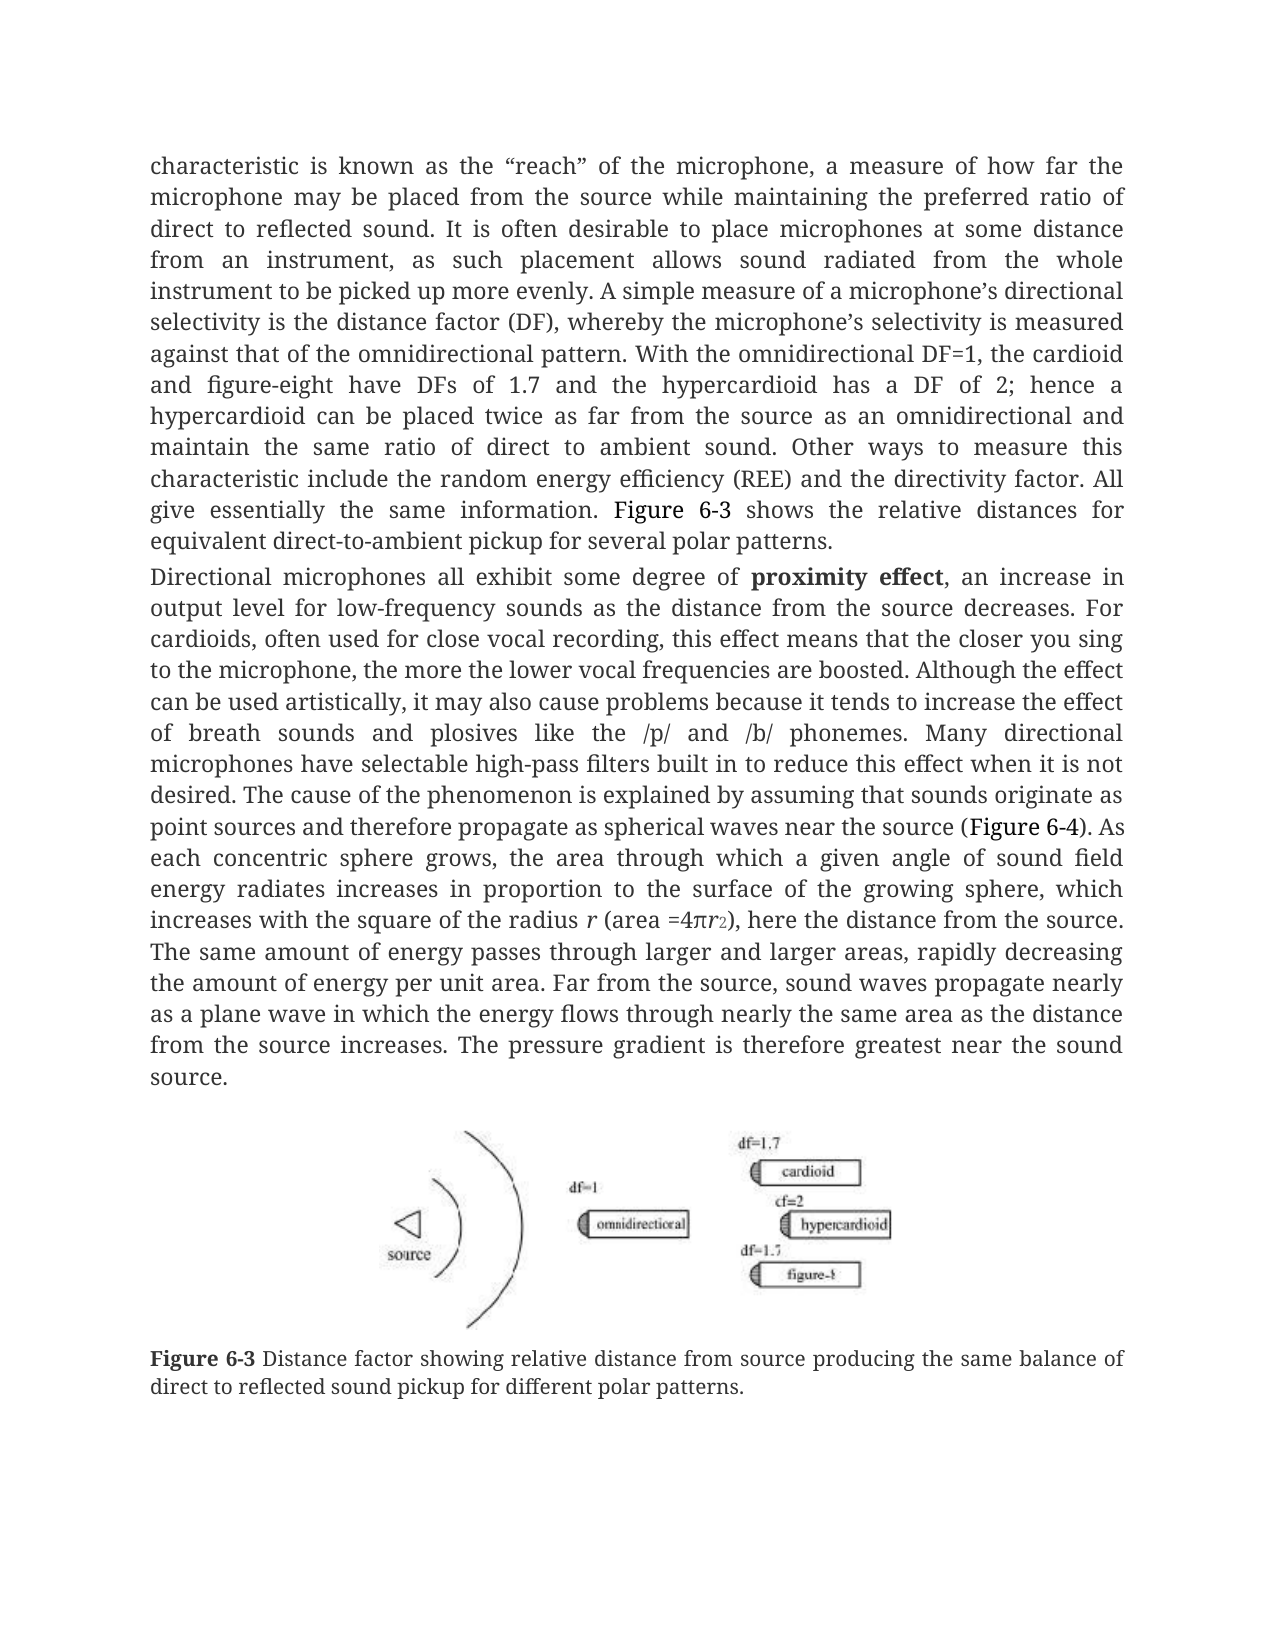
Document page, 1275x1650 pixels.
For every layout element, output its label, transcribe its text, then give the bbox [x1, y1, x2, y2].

text Directional microphones all exhibit some degree of proximity effect, an increase in output level for low-frequency sounds as the distance from the source decreases. For cardioids, often used for close vocal recording, this effect means that the closer you sing to the microphone, the more the lower vocal frequencies are boosted. Although the effect can be used artistically, it may also cause problems because it tends to increase the effect of breath sounds and plosives like the /p/ and /b/ phonemes. Many directional microphones have selectable high-pass filters built in to reduce this effect when it is not desired. The cause of the phenomenon is explained by assuming that sounds originate as point sources and therefore propagate as spherical waves near the source (Figure 6-4). As each concentric sphere grows, the area through which a given angle of sound field energy radiates increases in proportion to the surface of the growing sphere, which increases with the square of the radius r (area =4πr2), here the distance from the source. The same amount of energy passes through larger and larger areas, rapidly decreasing the amount of energy per unit area. Far from the source, sound waves propagate nearly as a plane wave in which the energy flows through nearly the same area as the distance from the source increases. The pressure gradient is therefore greatest near the sound source. [150, 560, 1125, 1092]
text Figure 6-3 Distance factor showing relative distance from source producing the same balance of direct to reflected sound pickup for different polar patterns. [150, 1344, 1125, 1401]
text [150, 150, 1125, 556]
picture [379, 1106, 896, 1330]
